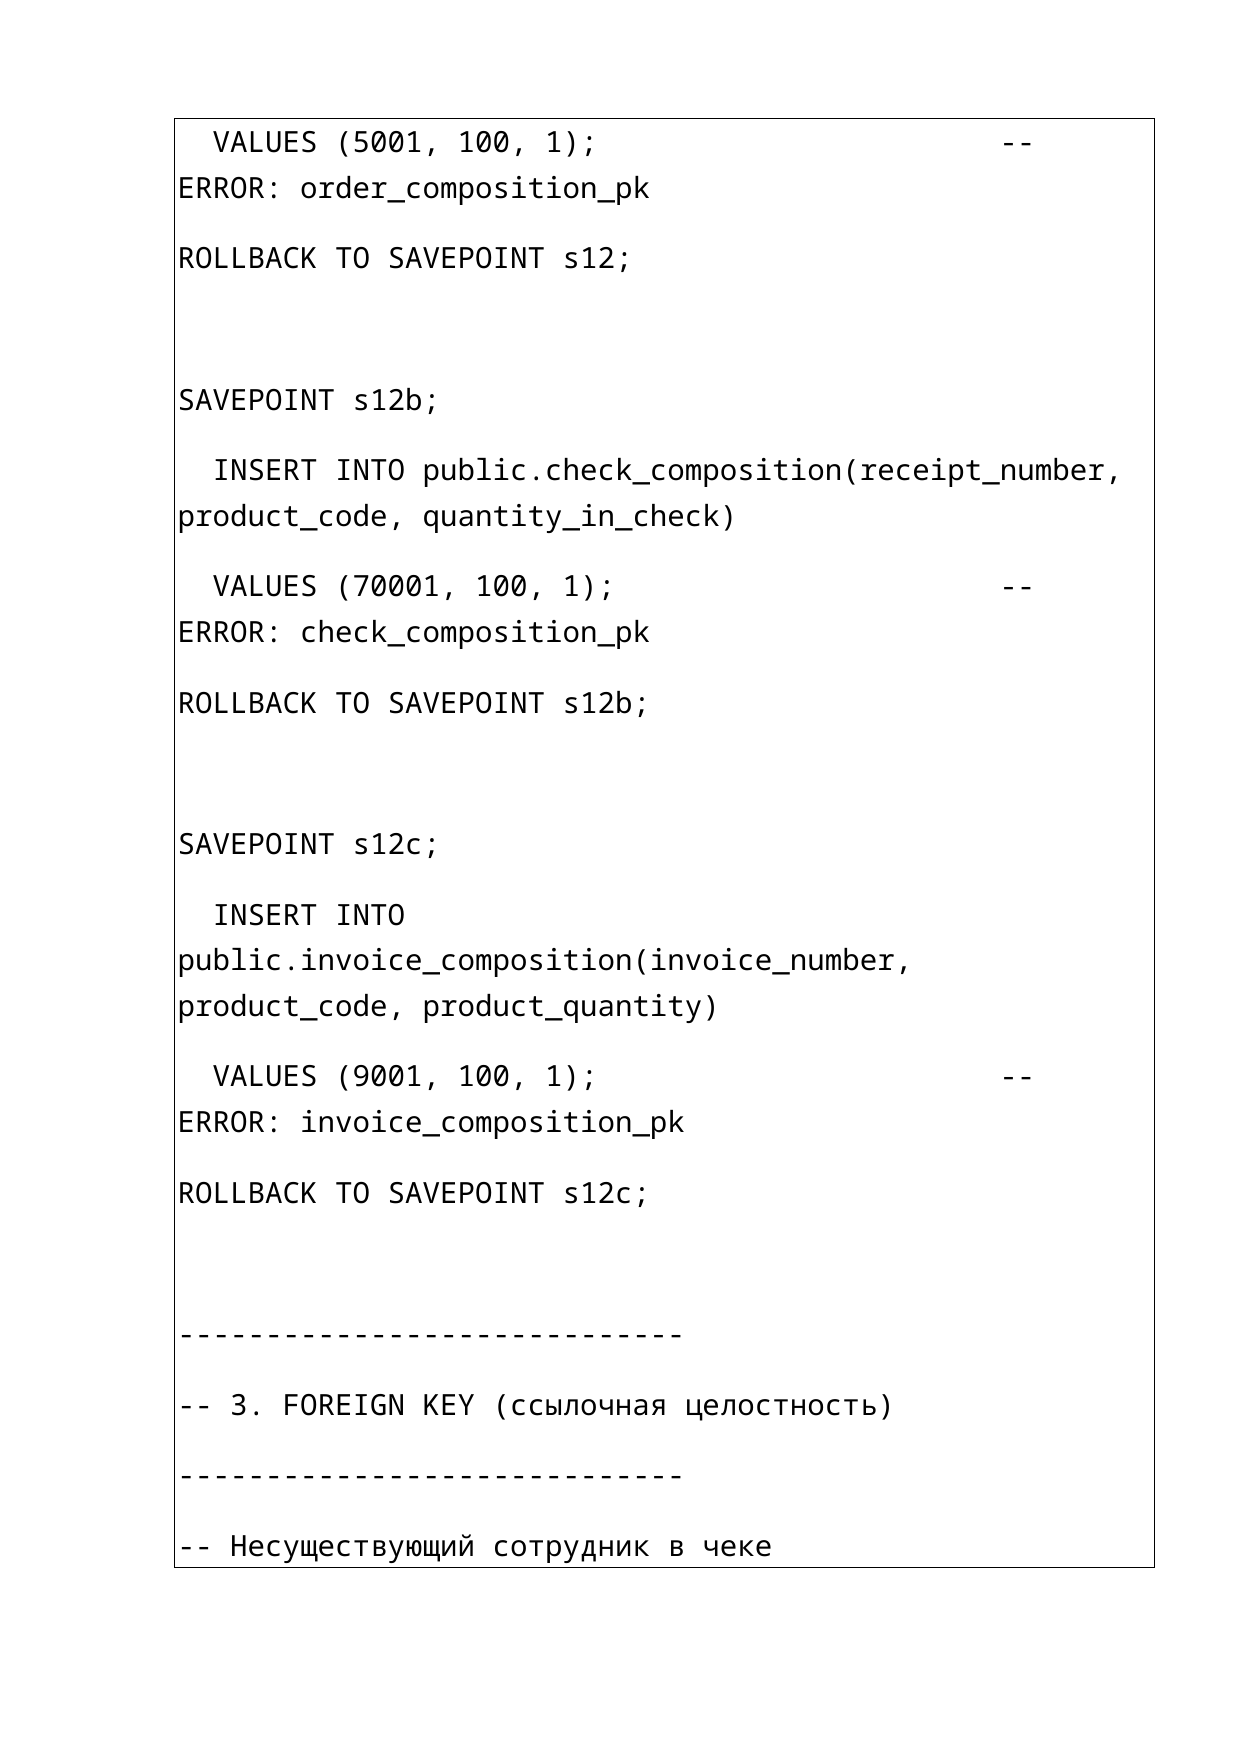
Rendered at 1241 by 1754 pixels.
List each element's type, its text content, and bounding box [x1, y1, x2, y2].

text SAVEPOINT s12b; [175, 376, 1154, 418]
text VALUES (9001, 100, 1); -- ERROR: invoice_composition_pk [175, 1052, 1154, 1141]
text -- 3. FOREIGN KEY (ссылочная целостность) [175, 1381, 1154, 1423]
text -- Несуществующий сотрудник в чеке [175, 1522, 1154, 1567]
text ROLLBACK TO SAVEPOINT s12c; [175, 1169, 1154, 1212]
text ROLLBACK TO SAVEPOINT s12; [175, 234, 1154, 277]
text VALUES (70001, 100, 1); -- ERROR: check_composition_pk [175, 562, 1154, 651]
text SAVEPOINT s12c; [175, 820, 1154, 863]
text ----------------------------- [175, 1451, 1154, 1494]
text ROLLBACK TO SAVEPOINT s12b; [175, 679, 1154, 722]
text VALUES (5001, 100, 1); -- ERROR: order_composition_pk [175, 119, 1154, 207]
text INSERT INTO public.check_composition(receipt_number, product_code, quantity_in_check) [175, 446, 1154, 535]
text INSERT INTO public.invoice_composition(invoice_number, product_code, product_quantity) [175, 891, 1154, 1025]
text ----------------------------- [175, 1310, 1154, 1353]
